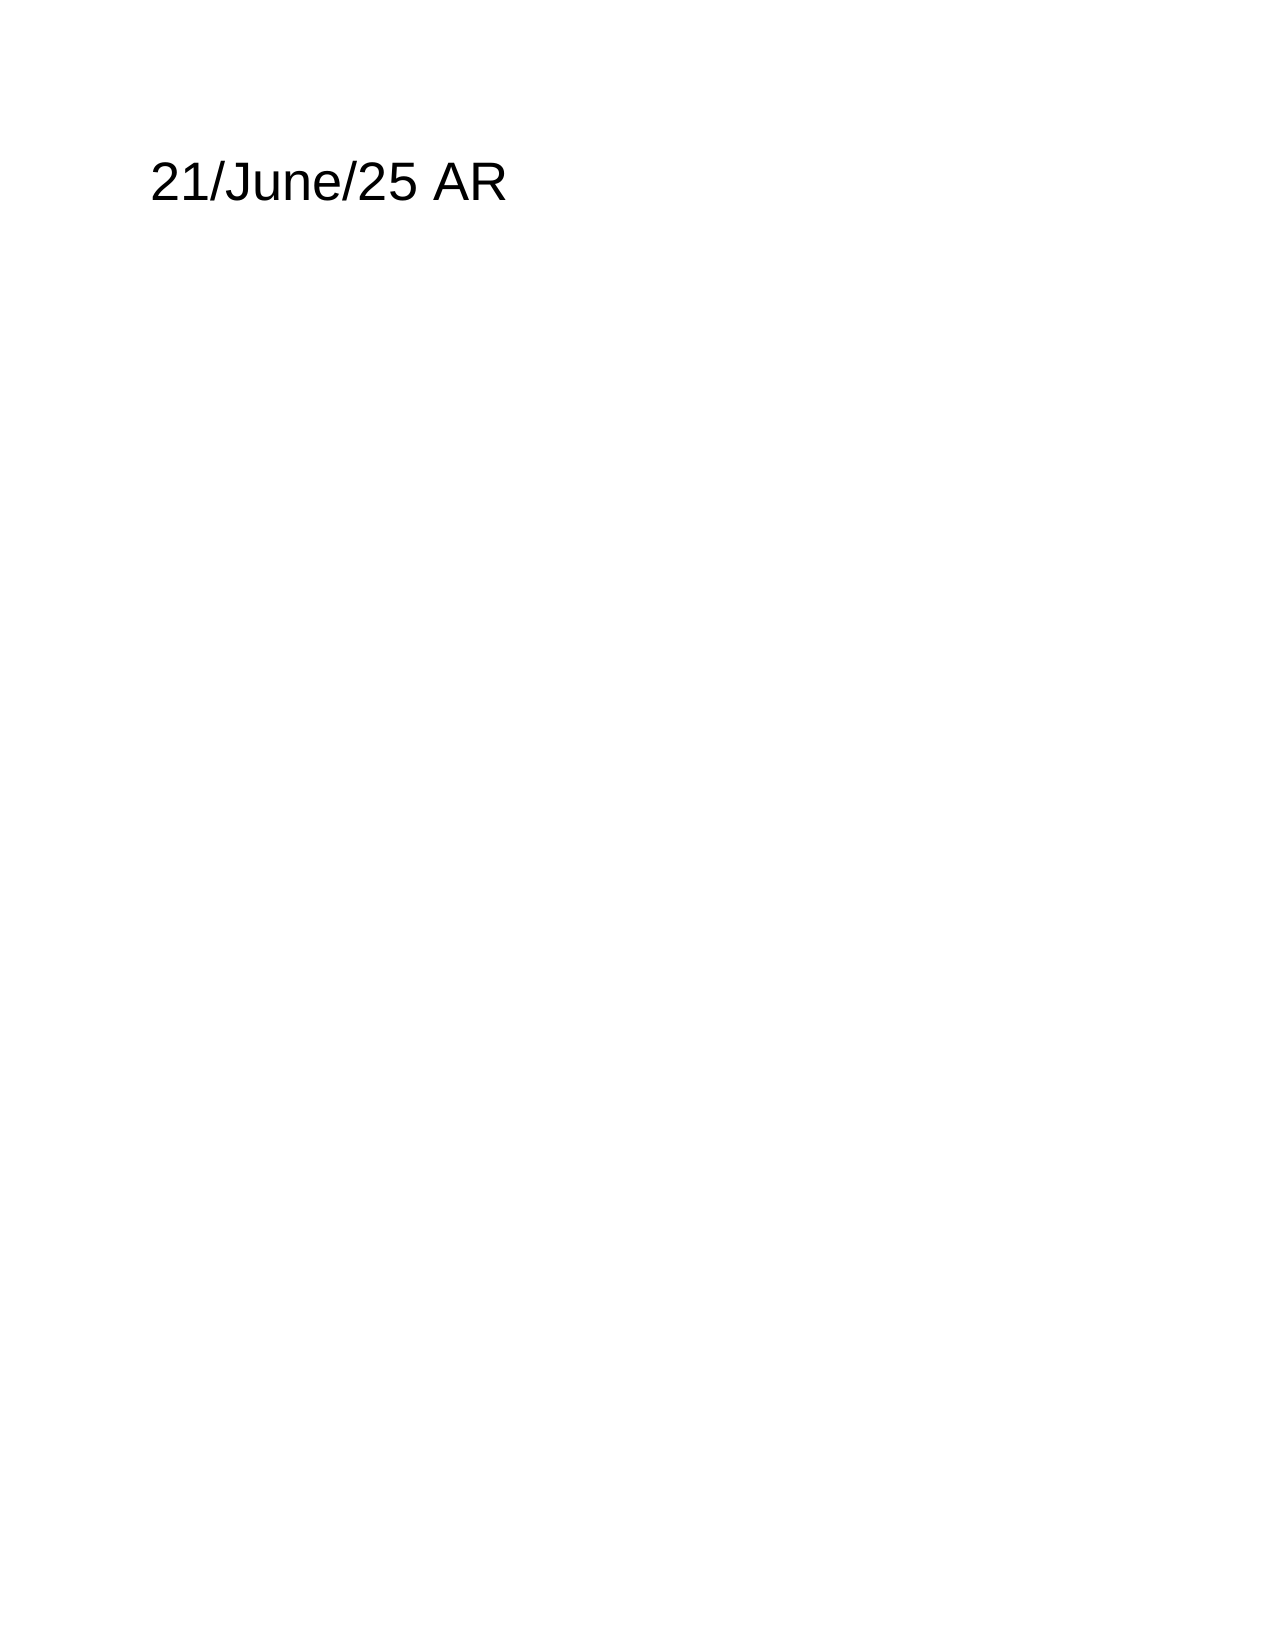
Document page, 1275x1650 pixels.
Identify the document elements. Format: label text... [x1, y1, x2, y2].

title 21/June/25 AR [150, 150, 1125, 212]
